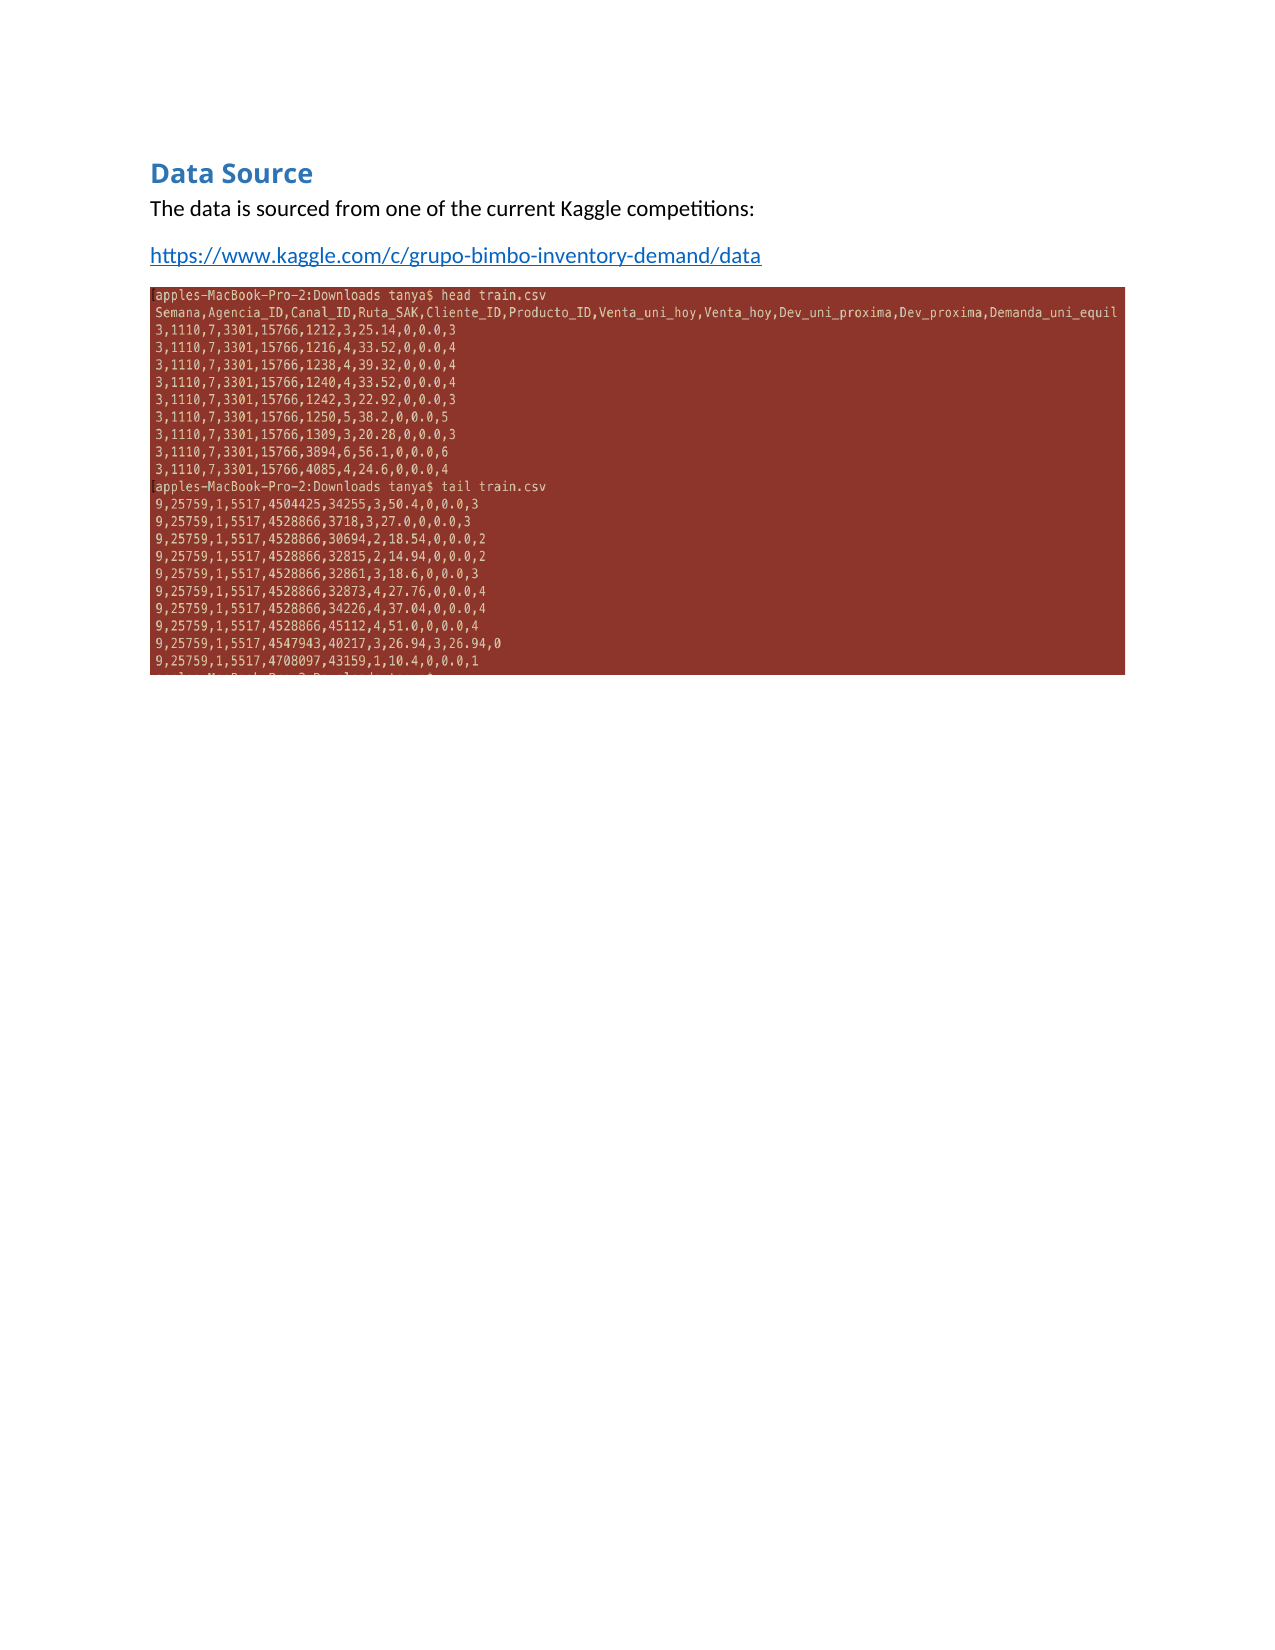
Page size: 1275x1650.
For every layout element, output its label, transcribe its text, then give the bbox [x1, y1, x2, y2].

picture [150, 287, 1125, 675]
text https://www.kaggle.com/c/grupo-bimbo-inventory-demand/data [150, 241, 1125, 269]
text The data is sourced from one of the current Kaggle competitions: [150, 194, 1125, 222]
subtitle Data Source [150, 154, 1125, 191]
